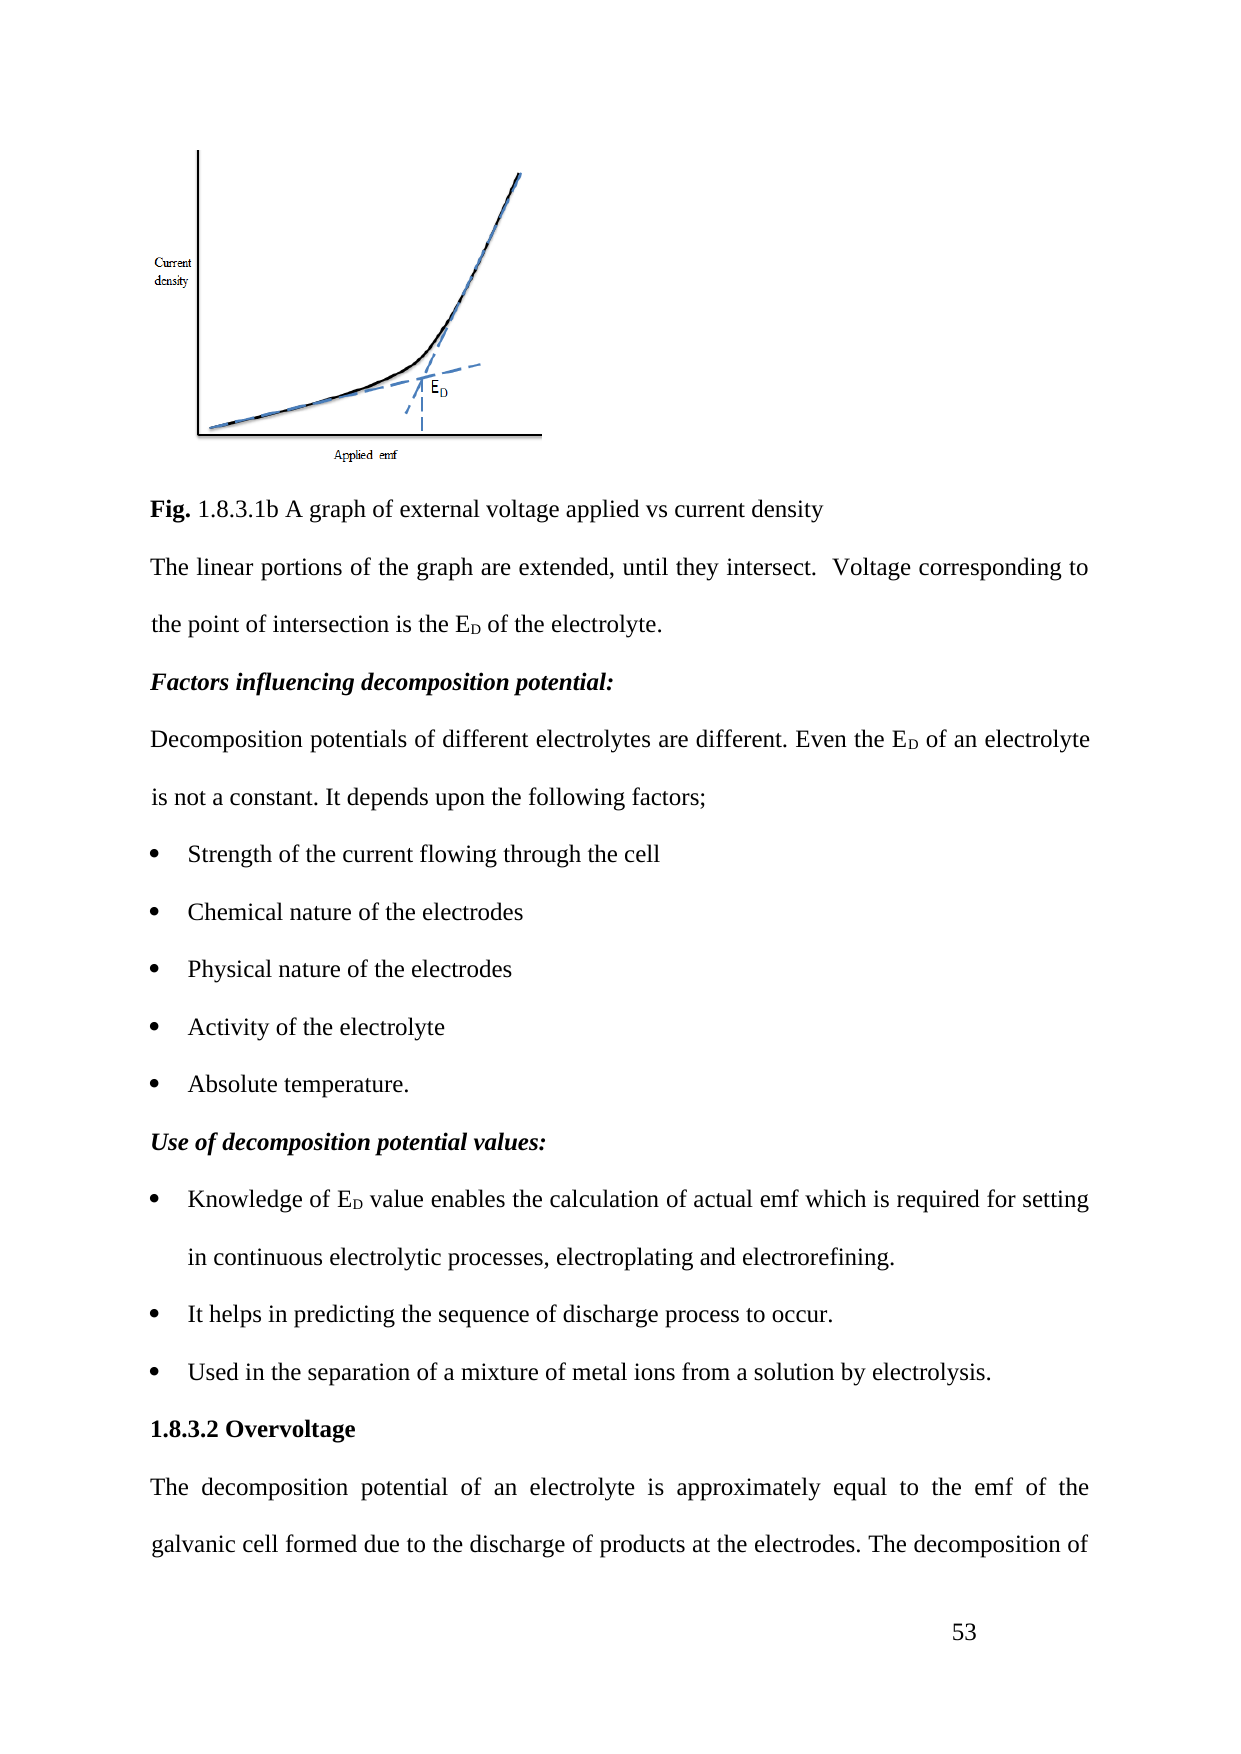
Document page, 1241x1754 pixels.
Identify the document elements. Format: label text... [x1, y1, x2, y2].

list Absolute temperature. [150, 1069, 1090, 1098]
list Used in the separation of a mixture of metal ions from a solution by electrolysis. [150, 1357, 1090, 1385]
picture [150, 150, 542, 466]
text Factors influencing decomposition potential: [150, 667, 1090, 695]
text Fig. 1.8.3.1b A graph of external voltage applied vs current density [150, 494, 1090, 523]
text The linear portions of the graph are extended, until they intersect. Voltage corresponding to the point of intersection is the ED of the electrolyte. [150, 552, 1090, 638]
list Chemical nature of the electrodes [150, 897, 1090, 925]
list Activity of the electrolyte [150, 1012, 1090, 1040]
text Use of decomposition potential values: [150, 1127, 1090, 1155]
list Knowledge of ED value enables the calculation of actual emf which is required for setting in continuous electrolytic processes, electroplating and electrorefining. [150, 1184, 1090, 1270]
list It helps in predicting the sequence of discharge process to occur. [150, 1299, 1090, 1328]
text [150, 1472, 1090, 1558]
text 1.8.3.2 Overvoltage [150, 1414, 1090, 1443]
text Decomposition potentials of different electrolytes are different. Even the ED of an electrolyte is not a constant. It depends upon the following factors; [150, 724, 1090, 810]
list Strength of the current flowing through the cell [150, 839, 1090, 868]
list Physical nature of the electrodes [150, 954, 1090, 983]
